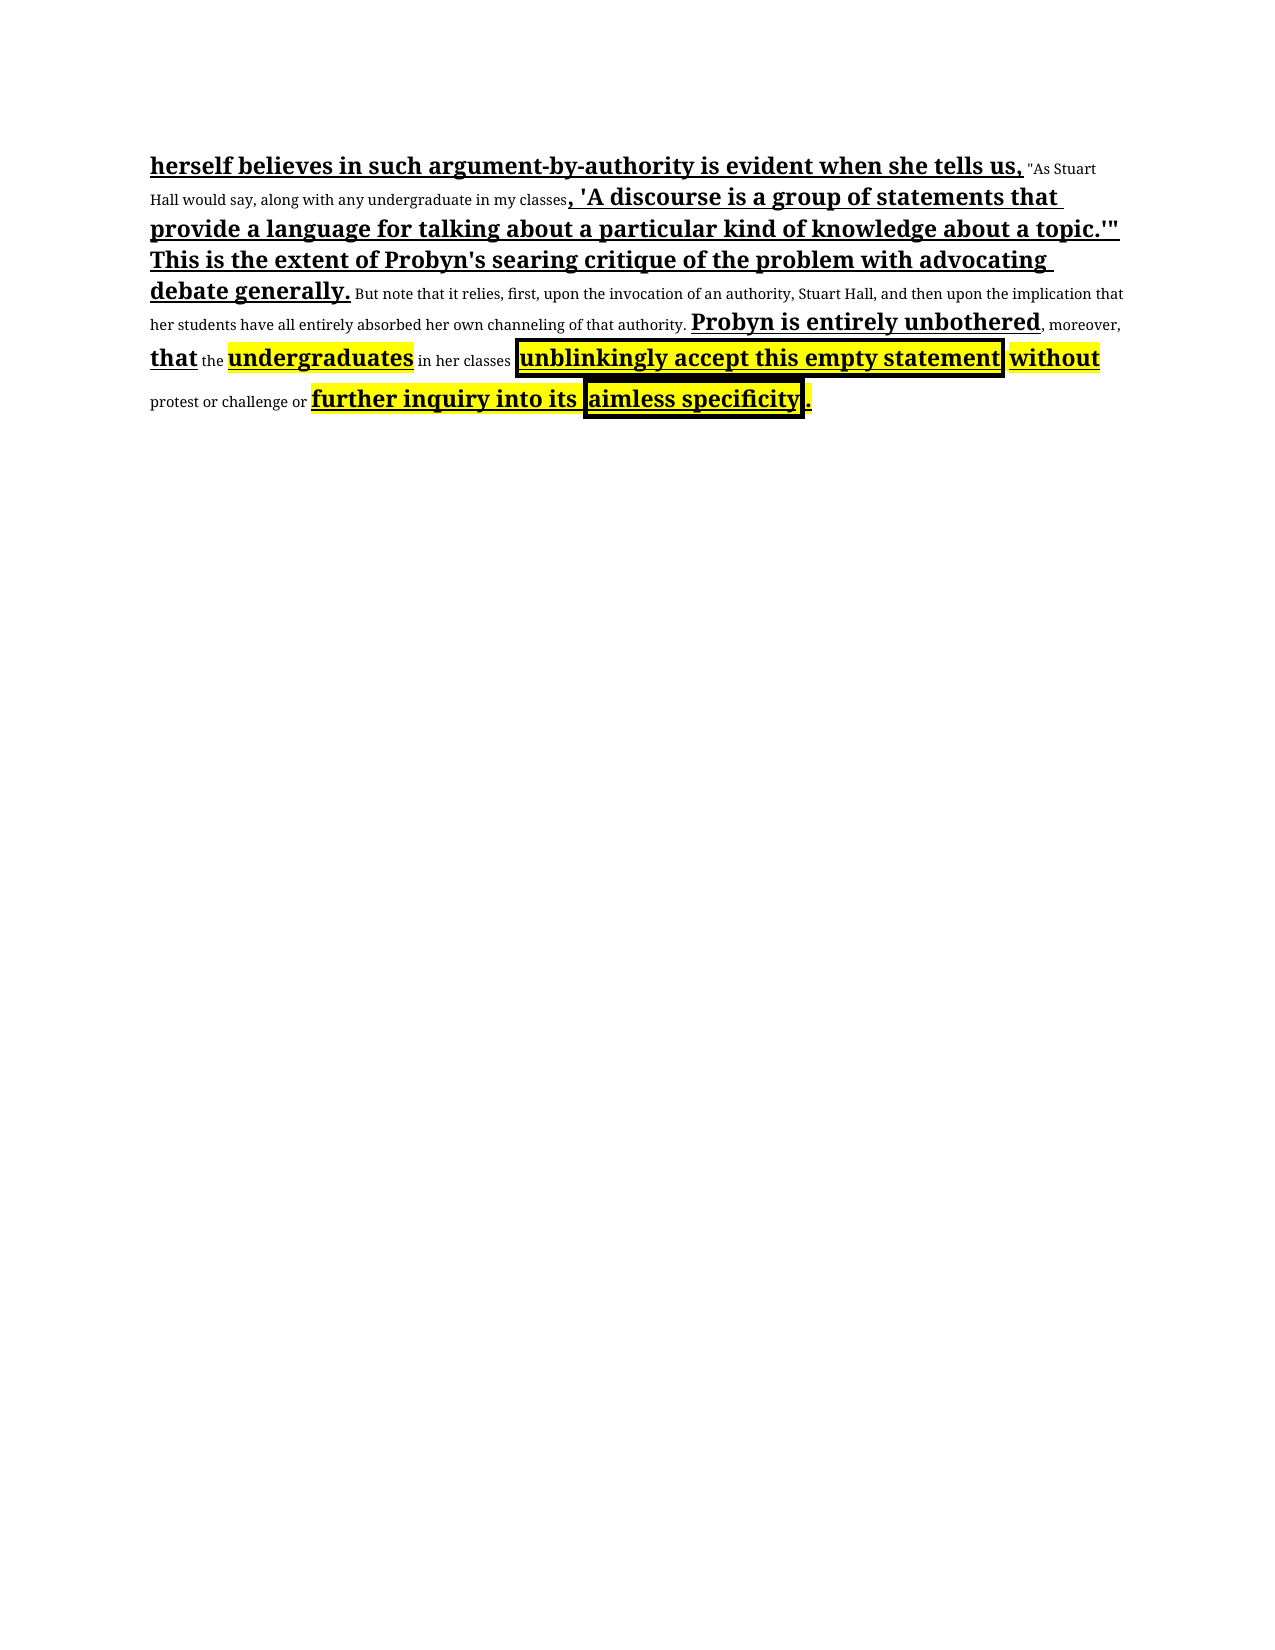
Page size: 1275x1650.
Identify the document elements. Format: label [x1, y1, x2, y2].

text [150, 150, 1125, 419]
